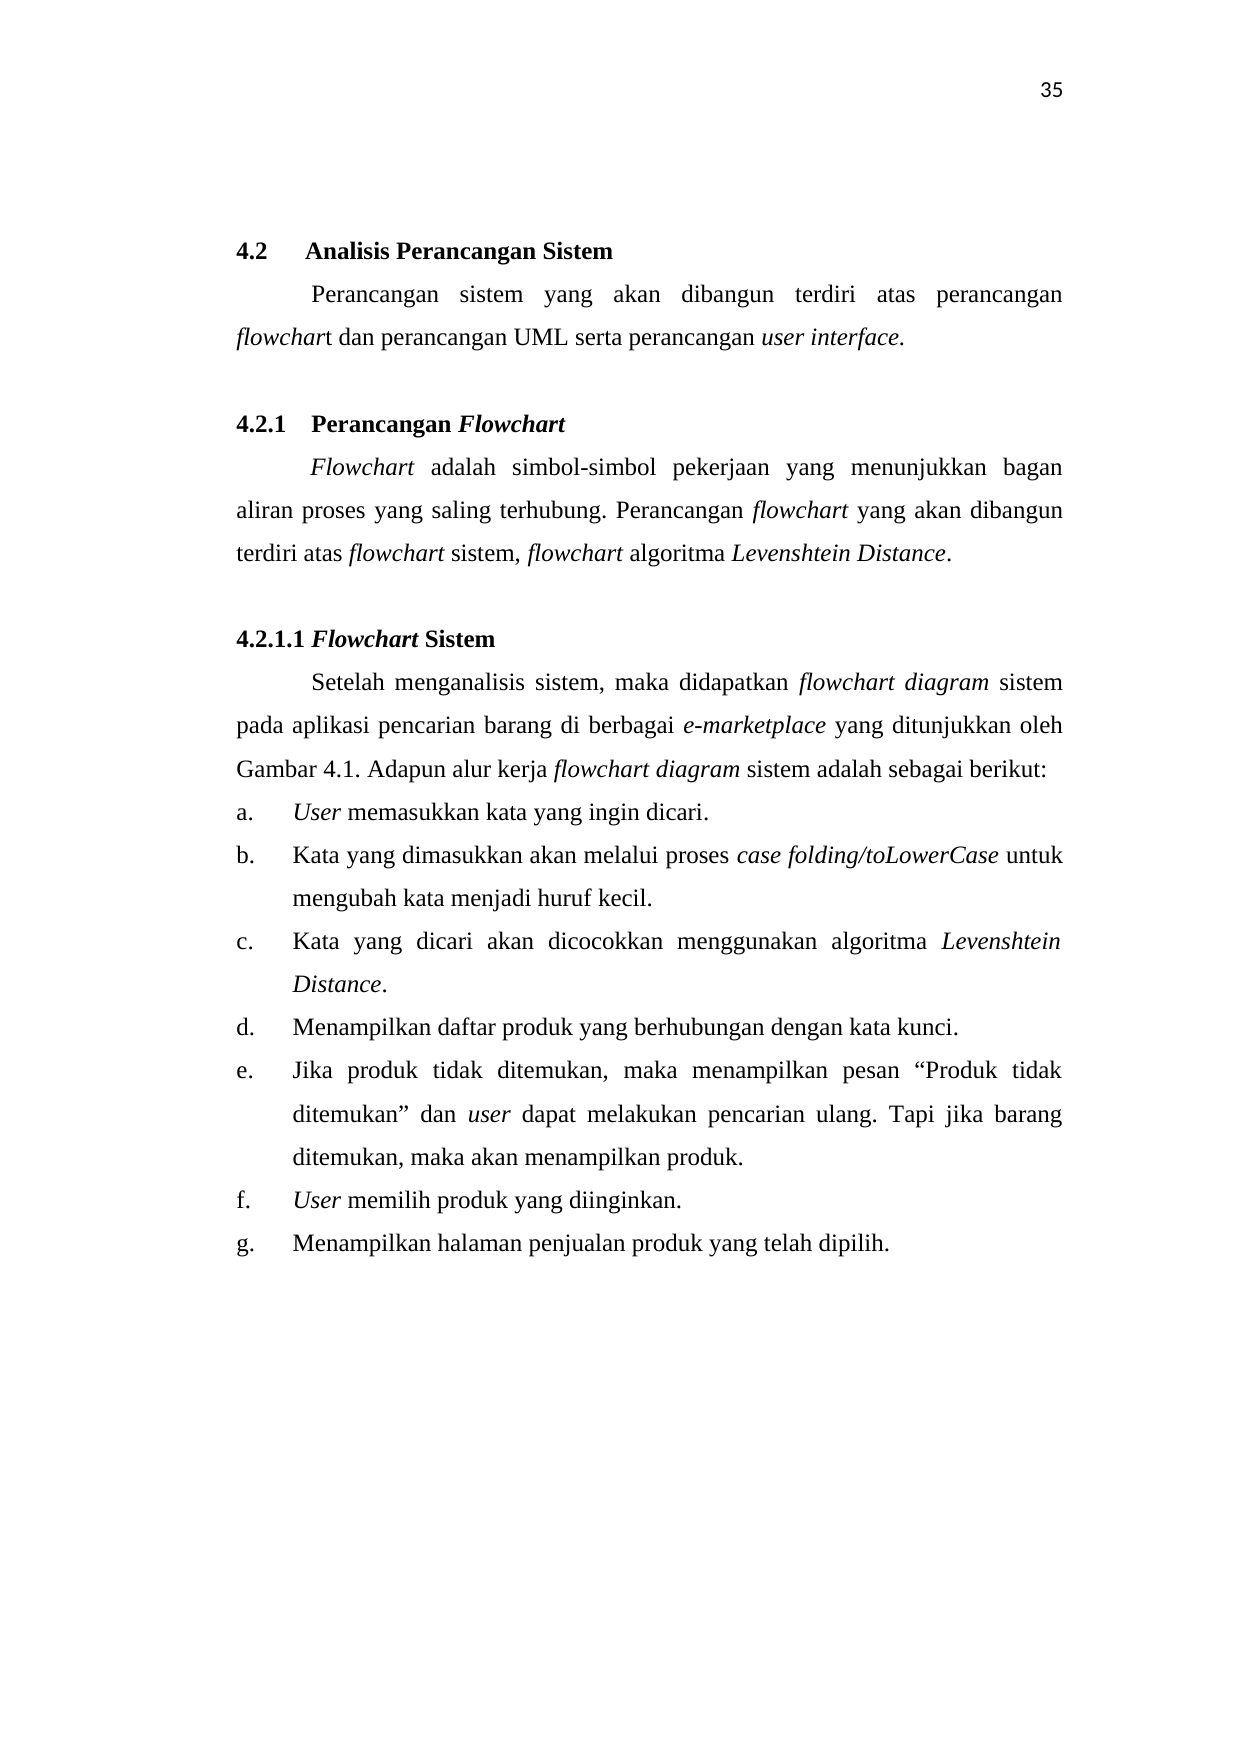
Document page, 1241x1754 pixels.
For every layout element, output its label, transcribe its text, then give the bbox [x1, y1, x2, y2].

text Perancangan sistem yang akan dibangun terdiri atas perancangan flowchart dan perancangan UML serta perancangan user interface. [236, 279, 1063, 351]
list Kata yang dicari akan dicocokkan menggunakan algoritma Levenshtein Distance. [236, 926, 1063, 998]
list Menampilkan daftar produk yang berhubungan dengan kata kunci. [236, 1012, 1063, 1041]
text 4.2 Analisis Perancangan Sistem [236, 236, 1063, 265]
list Jika produk tidak ditemukan, maka menampilkan pesan “Produk tidak ditemukan” dan user dapat melakukan pencarian ulang. Tapi jika barang ditemukan, maka akan menampilkan produk. [236, 1056, 1063, 1171]
list Menampilkan halaman penjualan produk yang telah dipilih. [236, 1228, 1063, 1257]
list Perancangan Flowchart [236, 409, 1063, 437]
list User memasukkan kata yang ingin dicari. [236, 797, 1063, 826]
text Flowchart adalah simbol-simbol pekerjaan yang menunjukkan bagan aliran proses yang saling terhubung. Perancangan flowchart yang akan dibangun terdiri atas flowchart sistem, flowchart algoritma Levenshtein Distance. [236, 452, 1063, 567]
list Flowchart Sistem [236, 624, 1063, 653]
list Setelah menganalisis sistem, maka didapatkan flowchart diagram sistem pada aplikasi pencarian barang di berbagai e-marketplace yang ditunjukkan oleh Gambar 4.1. Adapun alur kerja flowchart diagram sistem adalah sebagai berikut: [236, 667, 1063, 782]
list Kata yang dimasukkan akan melalui proses case folding/toLowerCase untuk mengubah kata menjadi huruf kecil. [236, 840, 1063, 912]
list User memilih produk yang diinginkan. [236, 1185, 1063, 1214]
